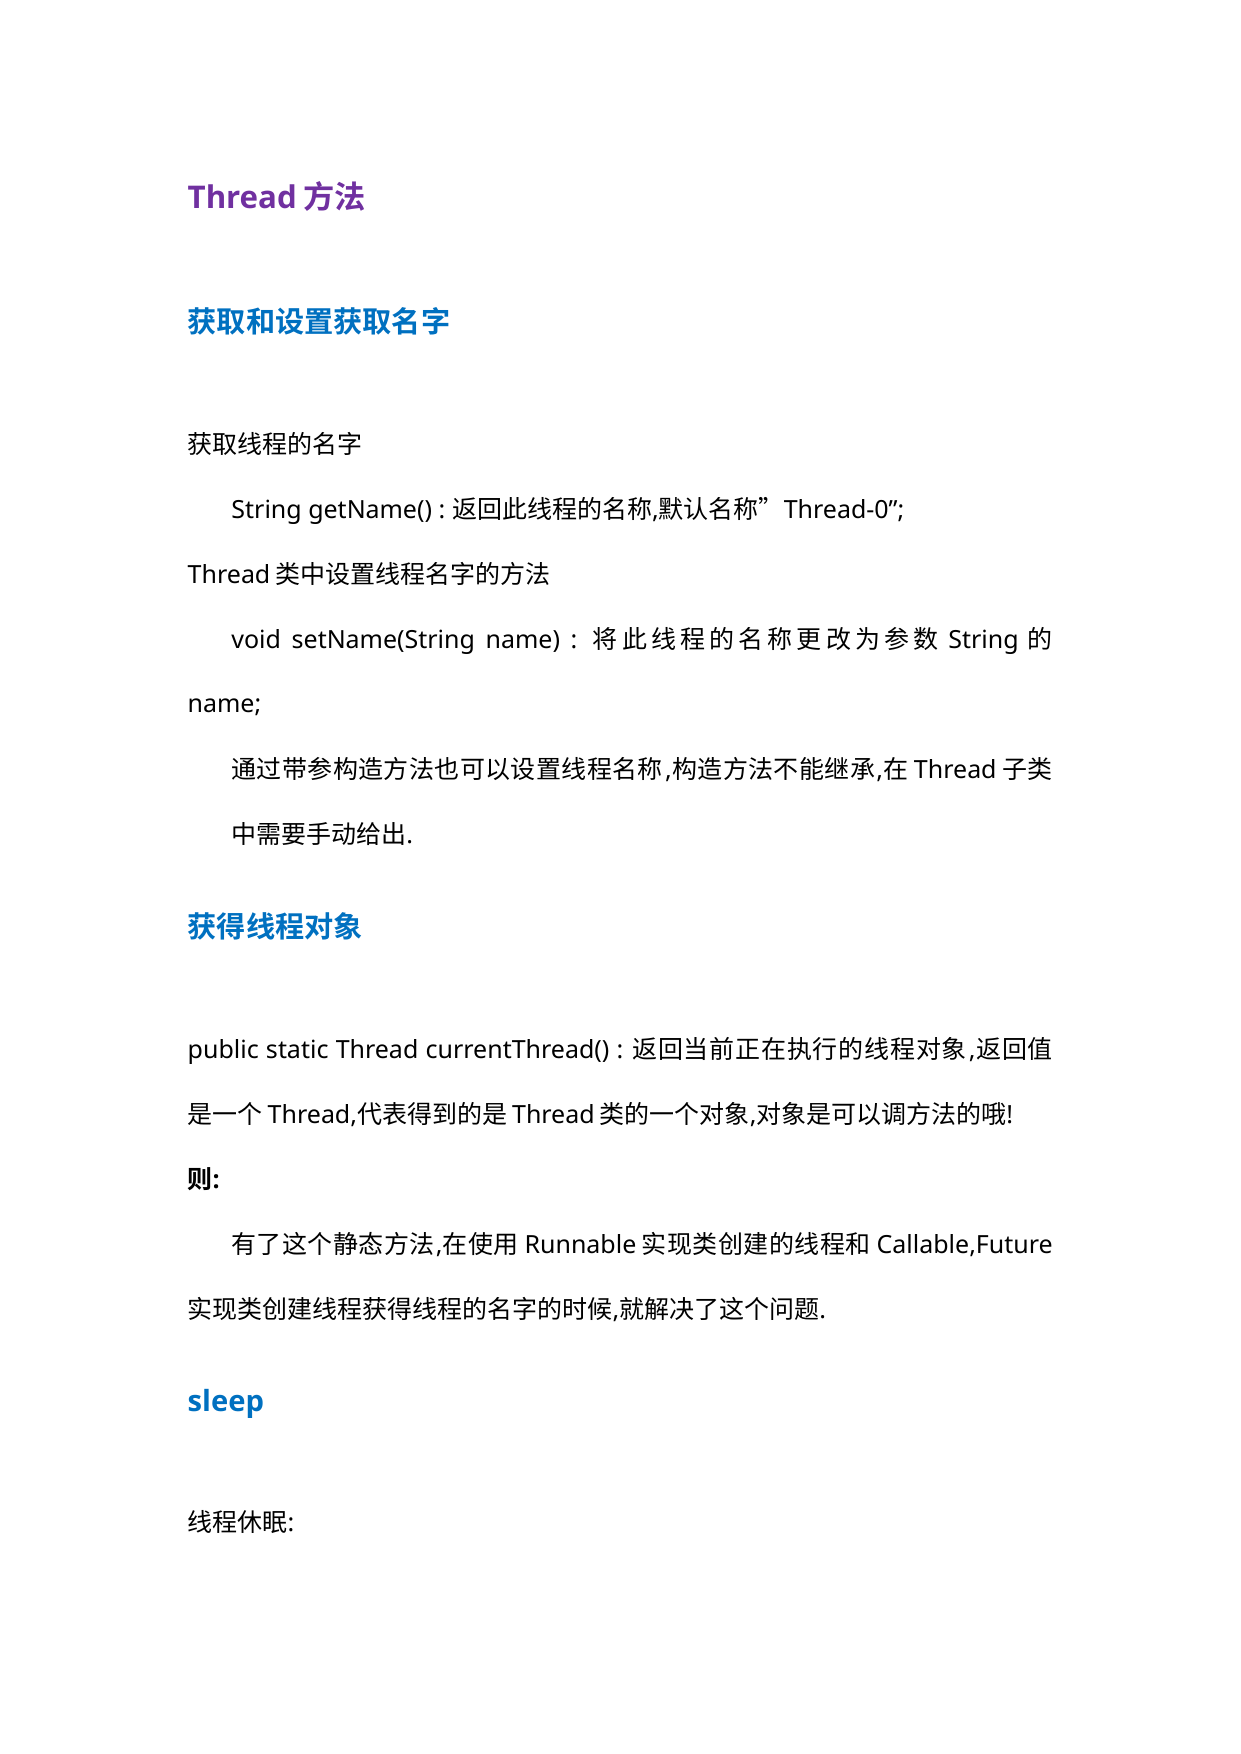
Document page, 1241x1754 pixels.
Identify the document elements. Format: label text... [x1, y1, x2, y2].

text 线程休眠: [187, 1488, 1053, 1553]
text 获取线程的名字 [187, 410, 1053, 475]
text 有了这个静态方法,在使用Runnable实现类创建的线程和Callable,Future实现类创建线程获得线程的名字的时候,就解决了这个问题. [187, 1210, 1053, 1340]
text String getName() : 返回此线程的名称,默认名称”Thread-0”; [187, 475, 1053, 540]
subtitle sleep [187, 1367, 1053, 1432]
text 通过带参构造方法也可以设置线程名称,构造方法不能继承,在Thread子类中需要手动给出. [231, 735, 1053, 865]
subtitle 获取和设置获取名字 [187, 287, 1053, 352]
subtitle 获得线程对象 [187, 892, 1053, 957]
text void setName(String name) : 将此线程的名称更改为参数String的name; [187, 605, 1053, 735]
text Thread类中设置线程名字的方法 [187, 540, 1053, 605]
subtitle Thread方法 [187, 162, 1053, 227]
text 则: [187, 1145, 1053, 1210]
text public static Thread currentThread() : 返回当前正在执行的线程对象,返回值是一个Thread,代表得到的是Thread类的一个对象,对象是可以调方法的哦! [187, 1015, 1053, 1145]
